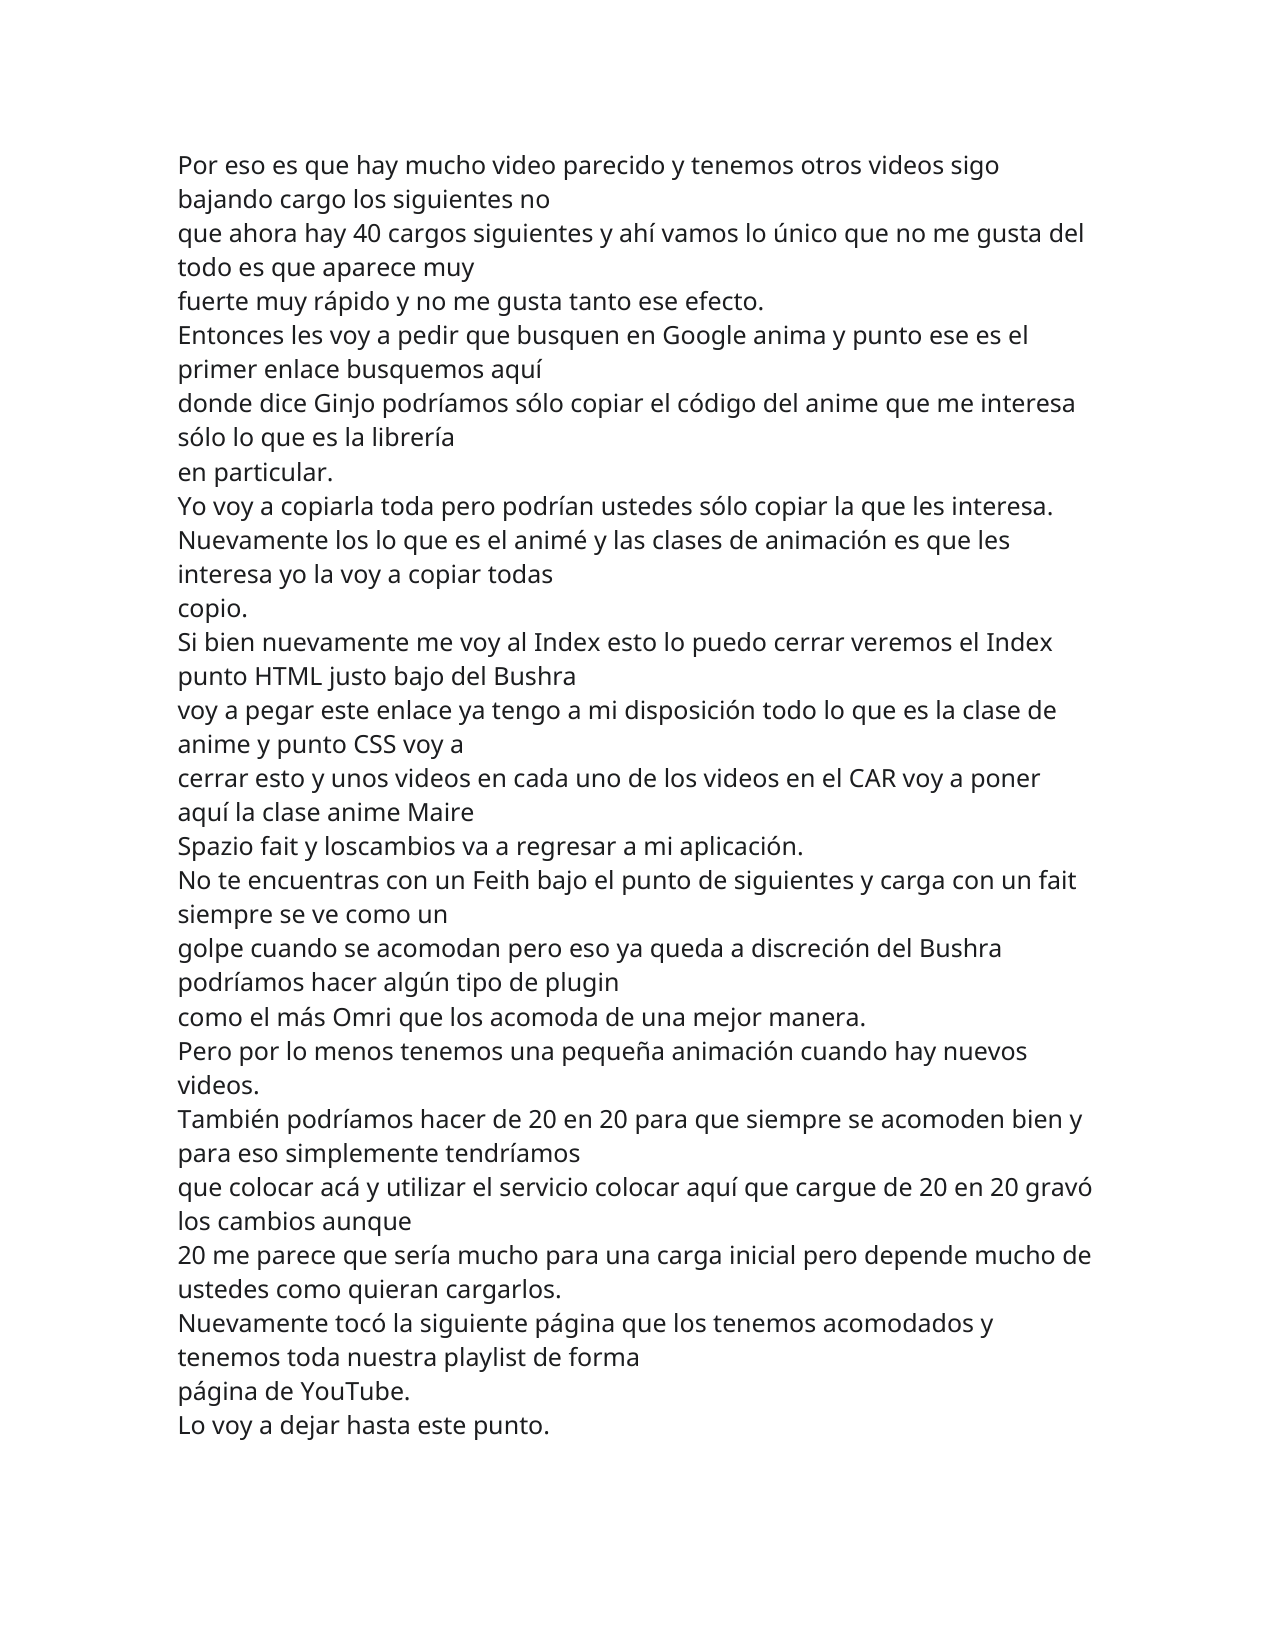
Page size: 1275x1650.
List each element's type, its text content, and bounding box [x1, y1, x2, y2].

text que ahora hay 40 cargos siguientes y ahí vamos lo único que no me gusta del todo es que aparece muy [177, 216, 1098, 284]
text Lo voy a dejar hasta este punto. [177, 1408, 1098, 1442]
text página de YouTube. [177, 1374, 1098, 1408]
text 20 me parece que sería mucho para una carga inicial pero depende mucho de ustedes como quieran cargarlos. [177, 1238, 1098, 1306]
text golpe cuando se acomodan pero eso ya queda a discreción del Bushra podríamos hacer algún tipo de plugin [177, 931, 1098, 999]
text También podríamos hacer de 20 en 20 para que siempre se acomoden bien y para eso simplemente tendríamos [177, 1101, 1098, 1169]
text fuerte muy rápido y no me gusta tanto ese efecto. [177, 284, 1098, 318]
text Entonces les voy a pedir que busquen en Google anima y punto ese es el primer enlace busquemos aquí [177, 318, 1098, 386]
text voy a pegar este enlace ya tengo a mi disposición todo lo que es la clase de anime y punto CSS voy a [177, 693, 1098, 761]
text Por eso es que hay mucho video parecido y tenemos otros videos sigo bajando cargo los siguientes no [177, 148, 1098, 216]
text Yo voy a copiarla toda pero podrían ustedes sólo copiar la que les interesa. [177, 488, 1098, 522]
text Spazio fait y loscambios va a regresar a mi aplicación. [177, 829, 1098, 863]
text Nuevamente los lo que es el animé y las clases de animación es que les interesa yo la voy a copiar todas [177, 522, 1098, 590]
text Pero por lo menos tenemos una pequeña animación cuando hay nuevos videos. [177, 1033, 1098, 1101]
text No te encuentras con un Feith bajo el punto de siguientes y carga con un fait siempre se ve como un [177, 863, 1098, 931]
text Si bien nuevamente me voy al Index esto lo puedo cerrar veremos el Index punto HTML justo bajo del Bushra [177, 624, 1098, 693]
text que colocar acá y utilizar el servicio colocar aquí que cargue de 20 en 20 gravó los cambios aunque [177, 1169, 1098, 1238]
text cerrar esto y unos videos en cada uno de los videos en el CAR voy a poner aquí la clase anime Maire [177, 761, 1098, 829]
text Nuevamente tocó la siguiente página que los tenemos acomodados y tenemos toda nuestra playlist de forma [177, 1306, 1098, 1374]
text copio. [177, 590, 1098, 624]
text en particular. [177, 454, 1098, 488]
text donde dice Ginjo podríamos sólo copiar el código del anime que me interesa sólo lo que es la librería [177, 386, 1098, 454]
text como el más Omri que los acomoda de una mejor manera. [177, 999, 1098, 1033]
